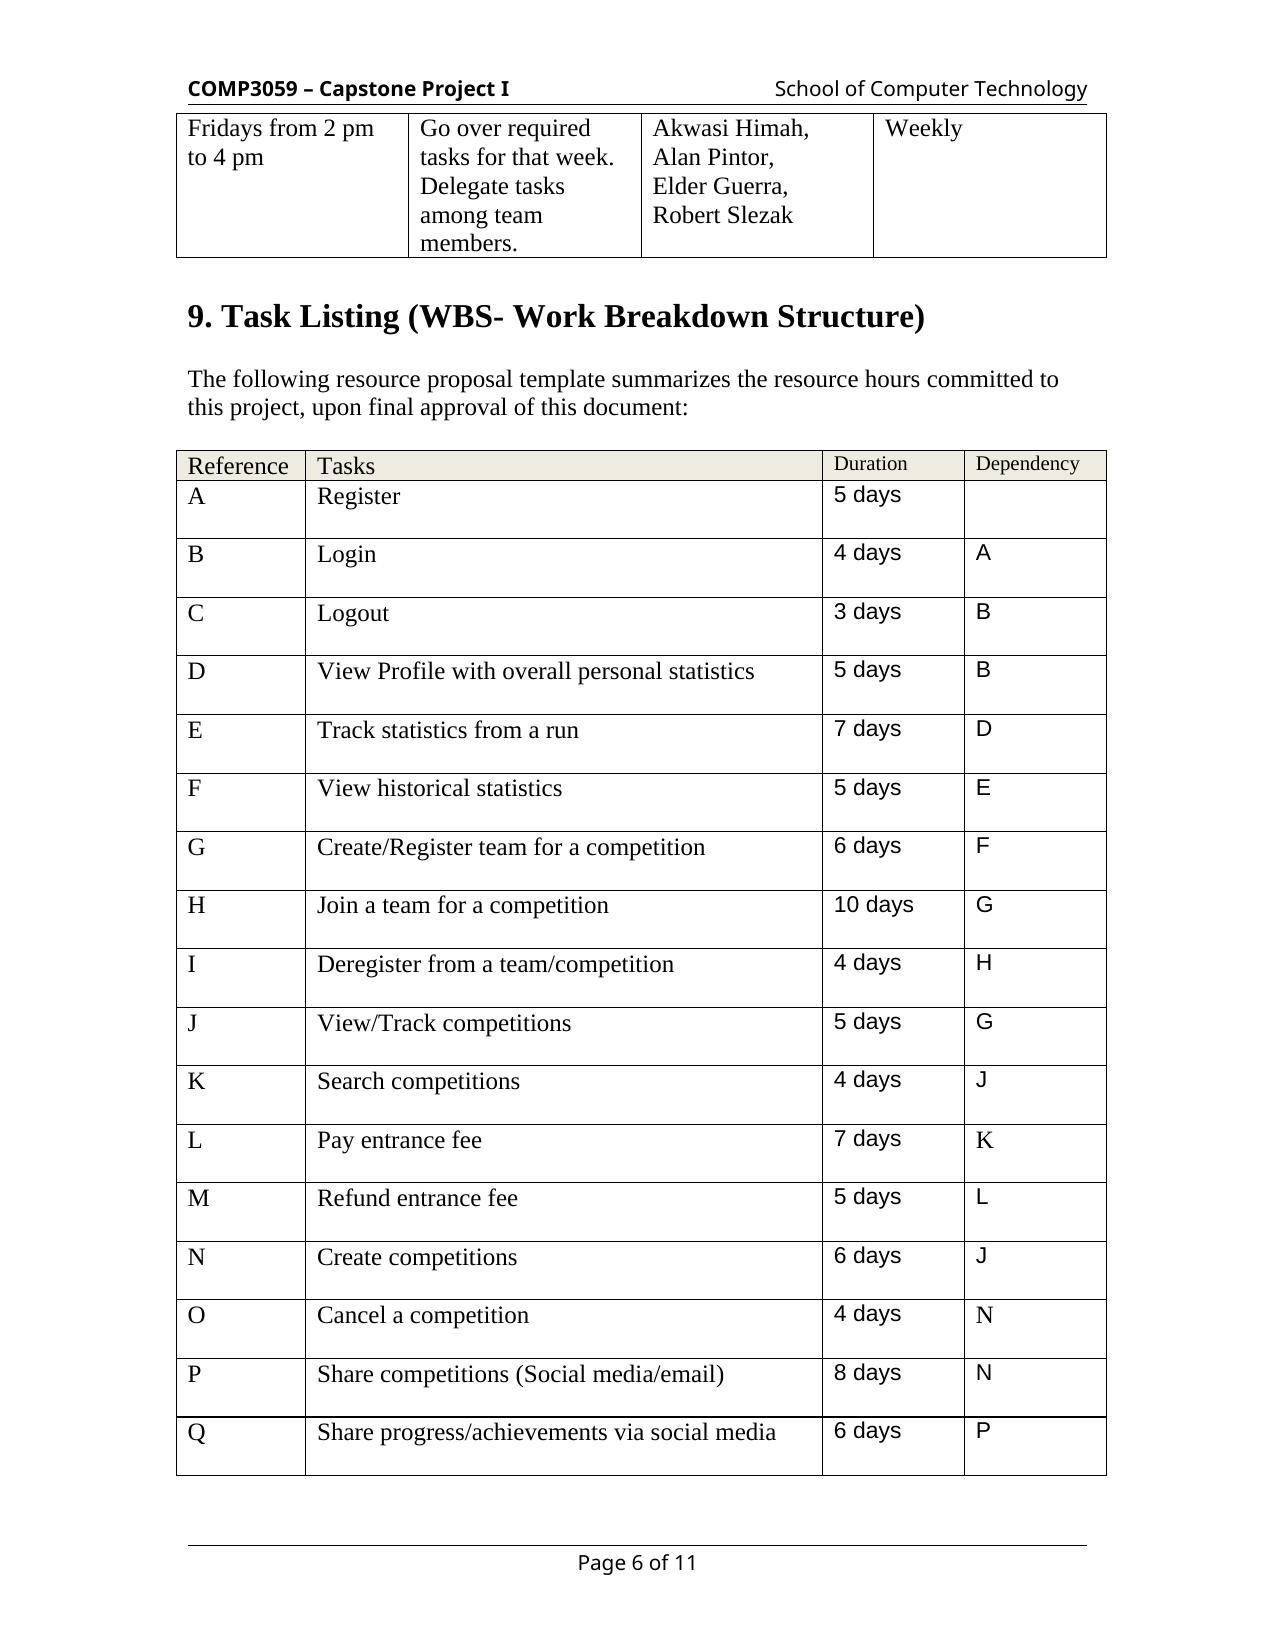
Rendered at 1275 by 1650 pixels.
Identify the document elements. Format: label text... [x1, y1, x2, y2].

table_cell N [177, 1242, 305, 1299]
table_cell Fridays from 2 pm to 4 pm [177, 114, 408, 257]
table_cell B [965, 598, 1106, 655]
table_cell Go over required tasks for that week. Delegate tasks among team members. [409, 114, 641, 257]
table_cell 6 days [823, 1242, 964, 1299]
table_cell Share competitions (Social media/email) [306, 1359, 822, 1416]
table_cell 5 days [823, 481, 964, 538]
table_cell Weekly [874, 114, 1106, 257]
table_cell Search competitions [306, 1066, 822, 1124]
table_cell Q [177, 1418, 305, 1475]
table_cell J [965, 1066, 1106, 1124]
table_cell G [965, 1008, 1106, 1065]
table_cell 6 days [823, 1418, 964, 1475]
table_header Dependency [965, 451, 1106, 480]
table_cell 3 days [823, 598, 964, 655]
table_cell Refund entrance fee [306, 1183, 822, 1241]
table_cell [965, 481, 1106, 538]
table_cell J [177, 1008, 305, 1065]
table_cell Akwasi Himah, Alan Pintor, Elder Guerra, Robert Slezak [642, 114, 873, 257]
table_cell I [177, 949, 305, 1007]
table_cell Logout [306, 598, 822, 655]
table_cell D [965, 715, 1106, 772]
table_cell 6 days [823, 832, 964, 889]
table_cell C [177, 598, 305, 655]
table_cell Pay entrance fee [306, 1125, 822, 1182]
table_cell D [177, 656, 305, 714]
table_header Tasks [306, 451, 822, 480]
table_cell Track statistics from a run [306, 715, 822, 772]
table_cell H [965, 949, 1106, 1007]
table_cell 5 days [823, 1008, 964, 1065]
table_cell L [177, 1125, 305, 1182]
table_cell G [177, 832, 305, 889]
table_cell View historical statistics [306, 774, 822, 831]
table_cell 4 days [823, 1300, 964, 1358]
table_cell Deregister from a team/competition [306, 949, 822, 1007]
table_cell Share progress/achievements via social media [306, 1418, 822, 1475]
table_cell L [965, 1183, 1106, 1241]
table_cell E [965, 774, 1106, 831]
table_cell M [177, 1183, 305, 1241]
table_cell Join a team for a competition [306, 891, 822, 948]
table_cell J [965, 1242, 1106, 1299]
table_cell K [965, 1125, 1106, 1182]
table_cell Cancel a competition [306, 1300, 822, 1358]
table_cell A [177, 481, 305, 538]
table_cell 5 days [823, 1183, 964, 1241]
table_cell Login [306, 539, 822, 597]
table_cell K [177, 1066, 305, 1124]
table_cell F [965, 832, 1106, 889]
table_cell 4 days [823, 1066, 964, 1124]
table_cell O [177, 1300, 305, 1358]
table_cell N [965, 1300, 1106, 1358]
table_cell H [177, 891, 305, 948]
table_cell 7 days [823, 1125, 964, 1182]
table_cell View/Track competitions [306, 1008, 822, 1065]
table_cell 8 days [823, 1359, 964, 1416]
text 9. Task Listing (WBS- Work Breakdown Structure) [187, 297, 1087, 335]
table_cell G [965, 891, 1106, 948]
table_cell Create/Register team for a competition [306, 832, 822, 889]
text The following resource proposal template summarizes the resource hours committed to this project, upon final approval of this document: [187, 364, 1087, 421]
table_cell B [177, 539, 305, 597]
table_cell 5 days [823, 656, 964, 714]
table_cell View Profile with overall personal statistics [306, 656, 822, 714]
table_cell 7 days [823, 715, 964, 772]
table_cell Create competitions [306, 1242, 822, 1299]
table_cell B [965, 656, 1106, 714]
table_cell 4 days [823, 539, 964, 597]
table_cell 4 days [823, 949, 964, 1007]
table_cell N [965, 1359, 1106, 1416]
table_cell 5 days [823, 774, 964, 831]
table_cell P [965, 1418, 1106, 1475]
table_cell E [177, 715, 305, 772]
table_cell F [177, 774, 305, 831]
table_cell Register [306, 481, 822, 538]
table_header Reference [177, 451, 305, 480]
table_cell A [965, 539, 1106, 597]
table_cell P [177, 1359, 305, 1416]
table_cell 10 days [823, 891, 964, 948]
table_header Duration [823, 451, 964, 480]
